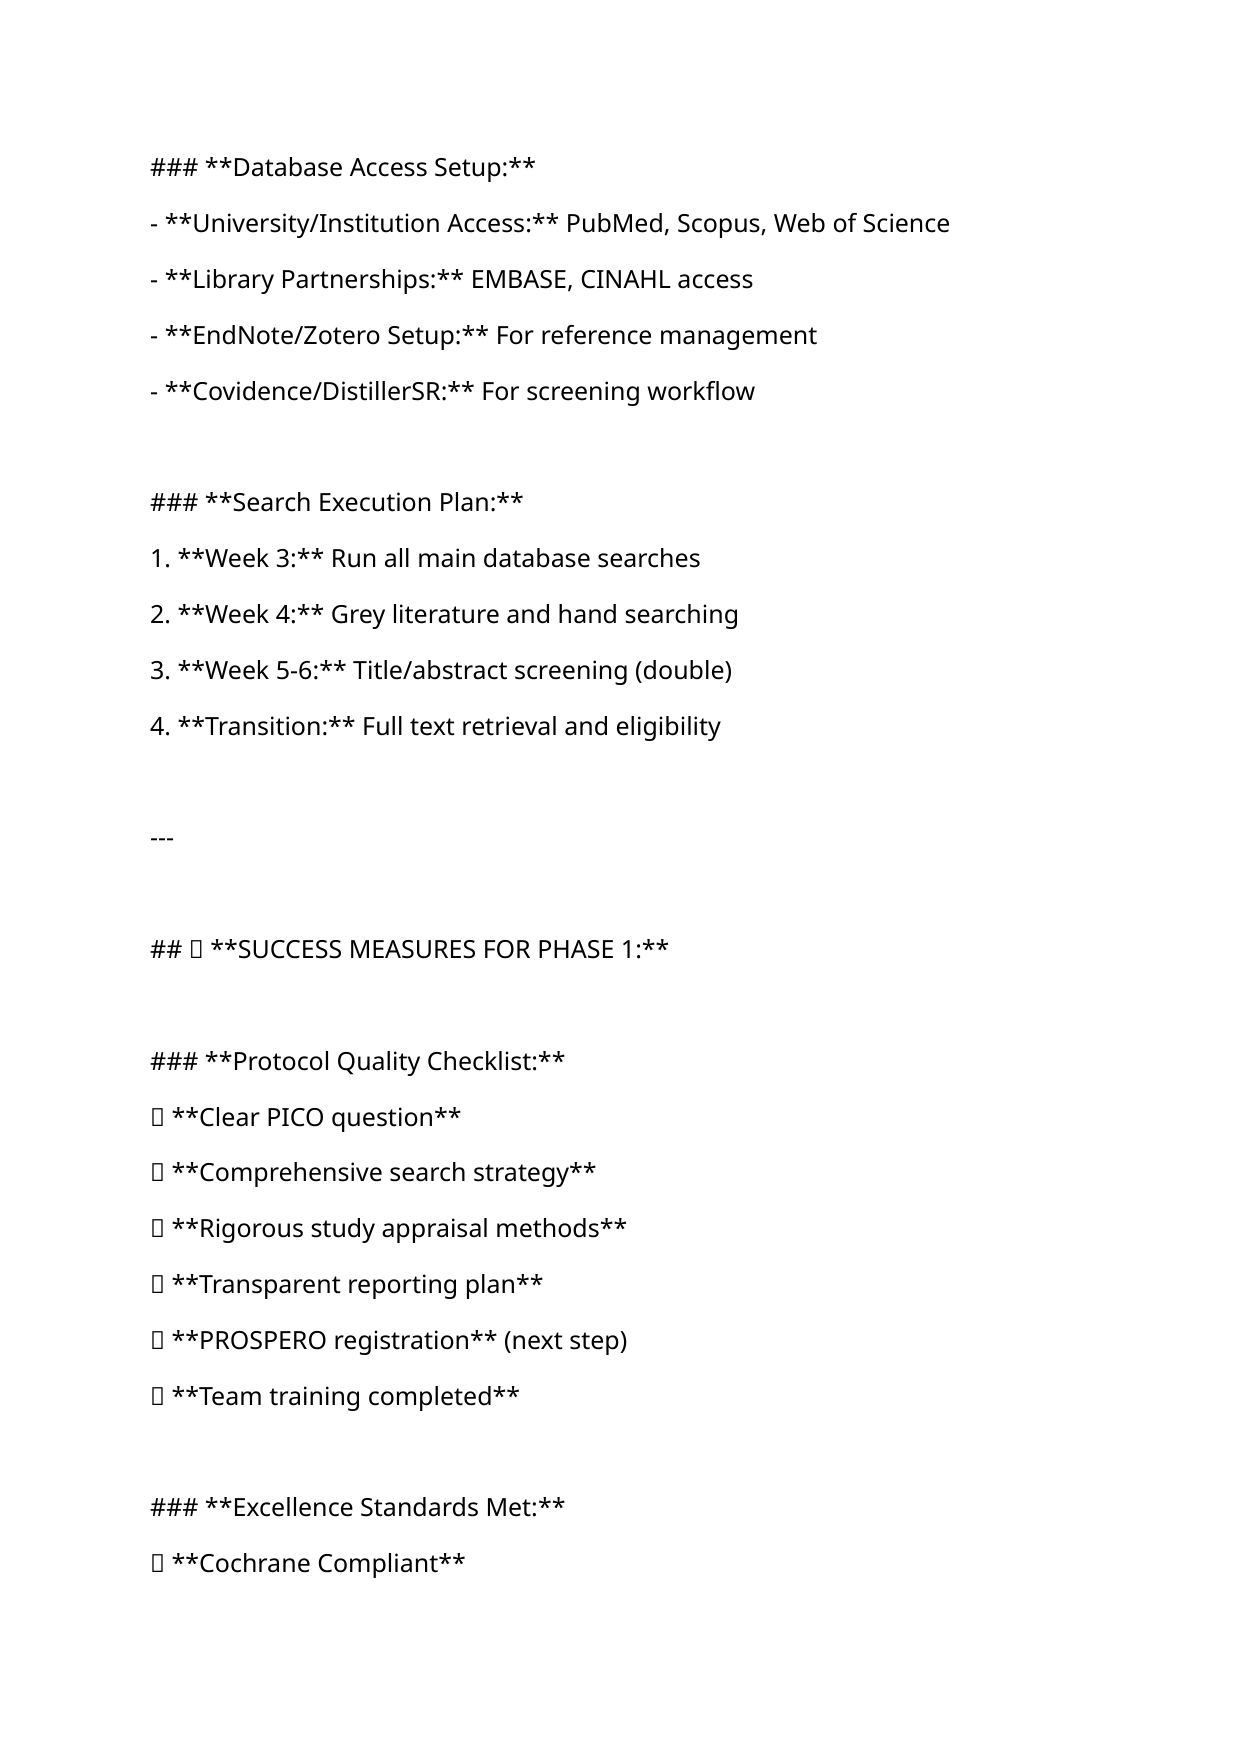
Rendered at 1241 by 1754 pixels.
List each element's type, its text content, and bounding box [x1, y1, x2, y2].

text - **University/Institution Access:** PubMed, Scopus, Web of Science [150, 206, 1090, 240]
text ✅ **Comprehensive search strategy** [150, 1155, 1090, 1189]
text 3. **Week 5-6:** Title/abstract screening (double) [150, 652, 1090, 687]
text ### **Excellence Standards Met:** [150, 1490, 1090, 1524]
text ✅ **Cochrane Compliant** [150, 1546, 1090, 1580]
text ✅ **Team training completed** [150, 1378, 1090, 1412]
text ✅ **Transparent reporting plan** [150, 1267, 1090, 1301]
text ✅ **PROSPERO registration** (next step) [150, 1322, 1090, 1357]
text 2. **Week 4:** Grey literature and hand searching [150, 597, 1090, 631]
text ✅ **Rigorous study appraisal methods** [150, 1211, 1090, 1245]
text ### **Database Access Setup:** [150, 150, 1090, 184]
text --- [150, 820, 1090, 854]
text 1. **Week 3:** Run all main database searches [150, 541, 1090, 575]
text - **EndNote/Zotero Setup:** For reference management [150, 317, 1090, 352]
text ## 🎯 **SUCCESS MEASURES FOR PHASE 1:** [150, 932, 1090, 966]
text - **Library Partnerships:** EMBASE, CINAHL access [150, 262, 1090, 296]
text ✅ **Clear PICO question** [150, 1099, 1090, 1133]
text - **Covidence/DistillerSR:** For screening workflow [150, 373, 1090, 407]
text ### **Search Execution Plan:** [150, 485, 1090, 519]
text ### **Protocol Quality Checklist:** [150, 1043, 1090, 1077]
text 4. **Transition:** Full text retrieval and eligibility [150, 708, 1090, 742]
